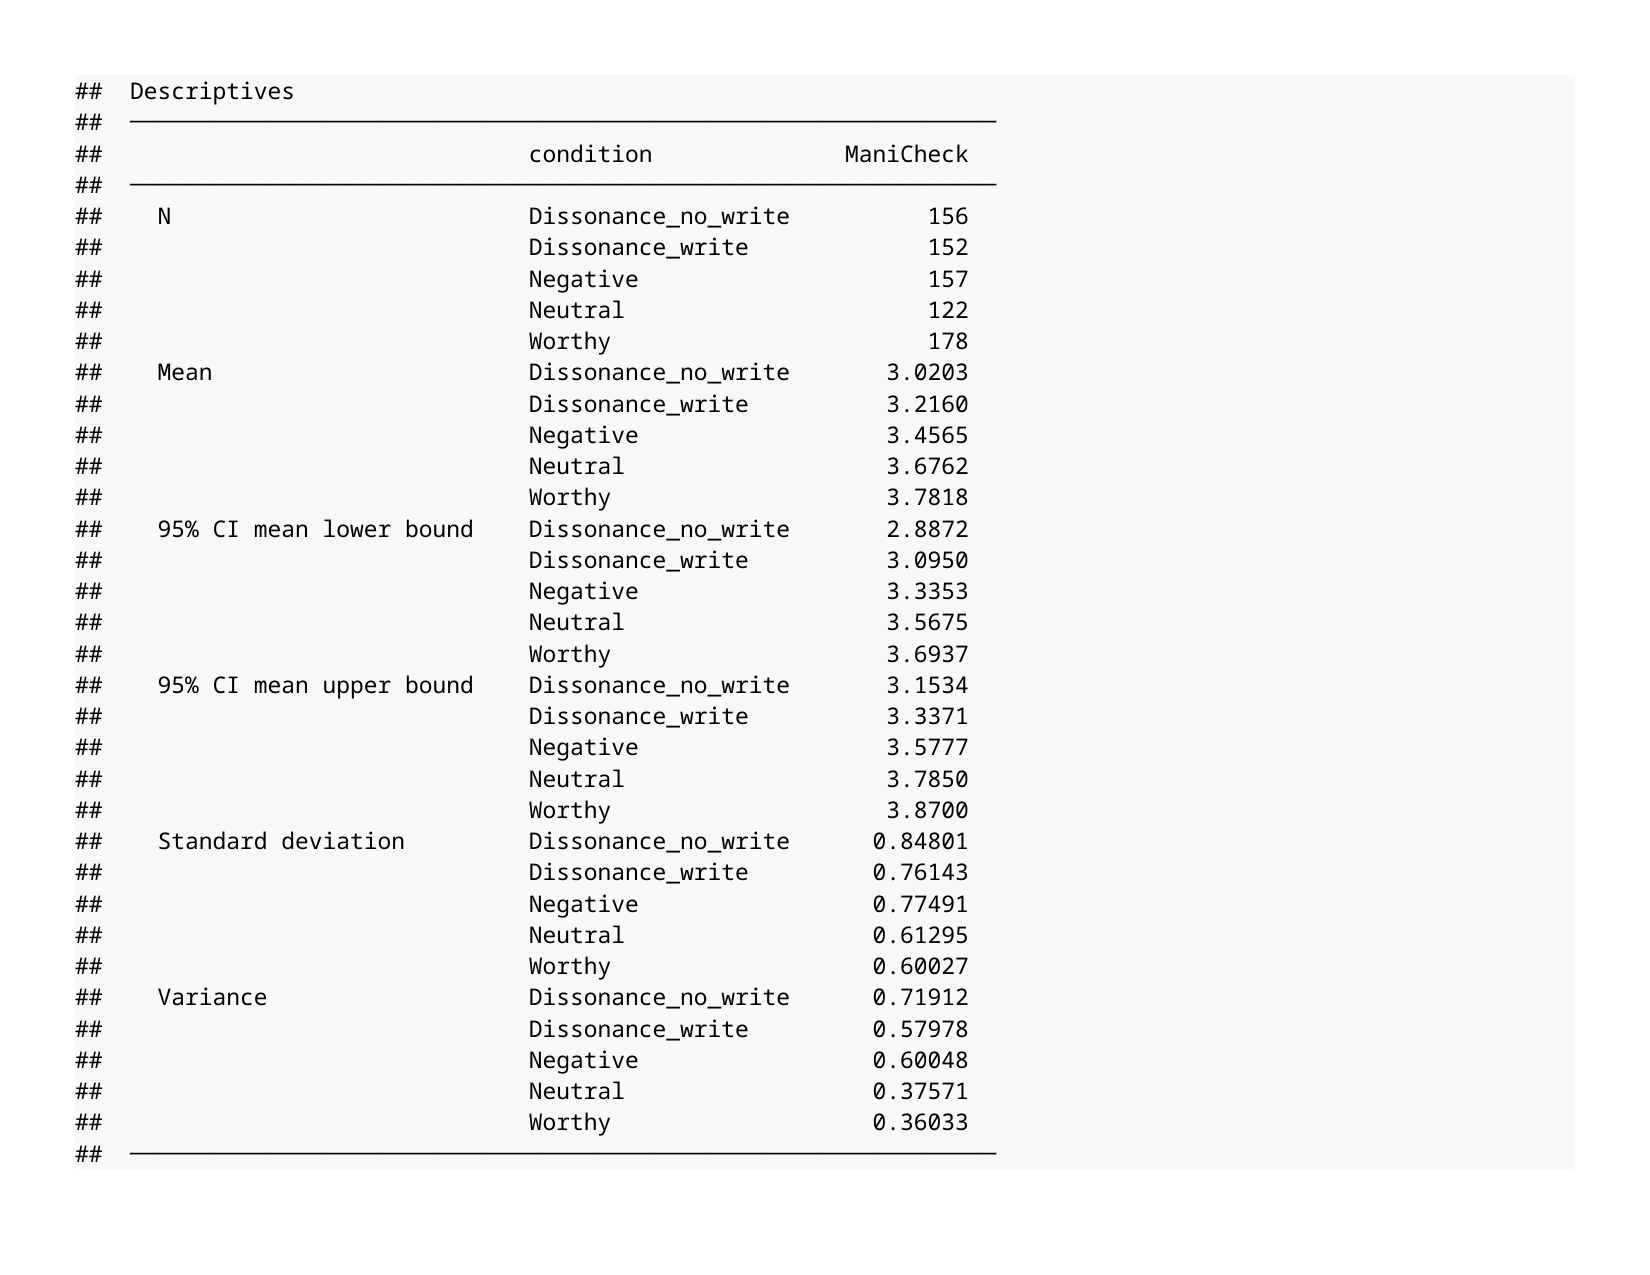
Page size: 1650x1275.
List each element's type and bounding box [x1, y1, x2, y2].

text [75, 75, 1575, 1169]
